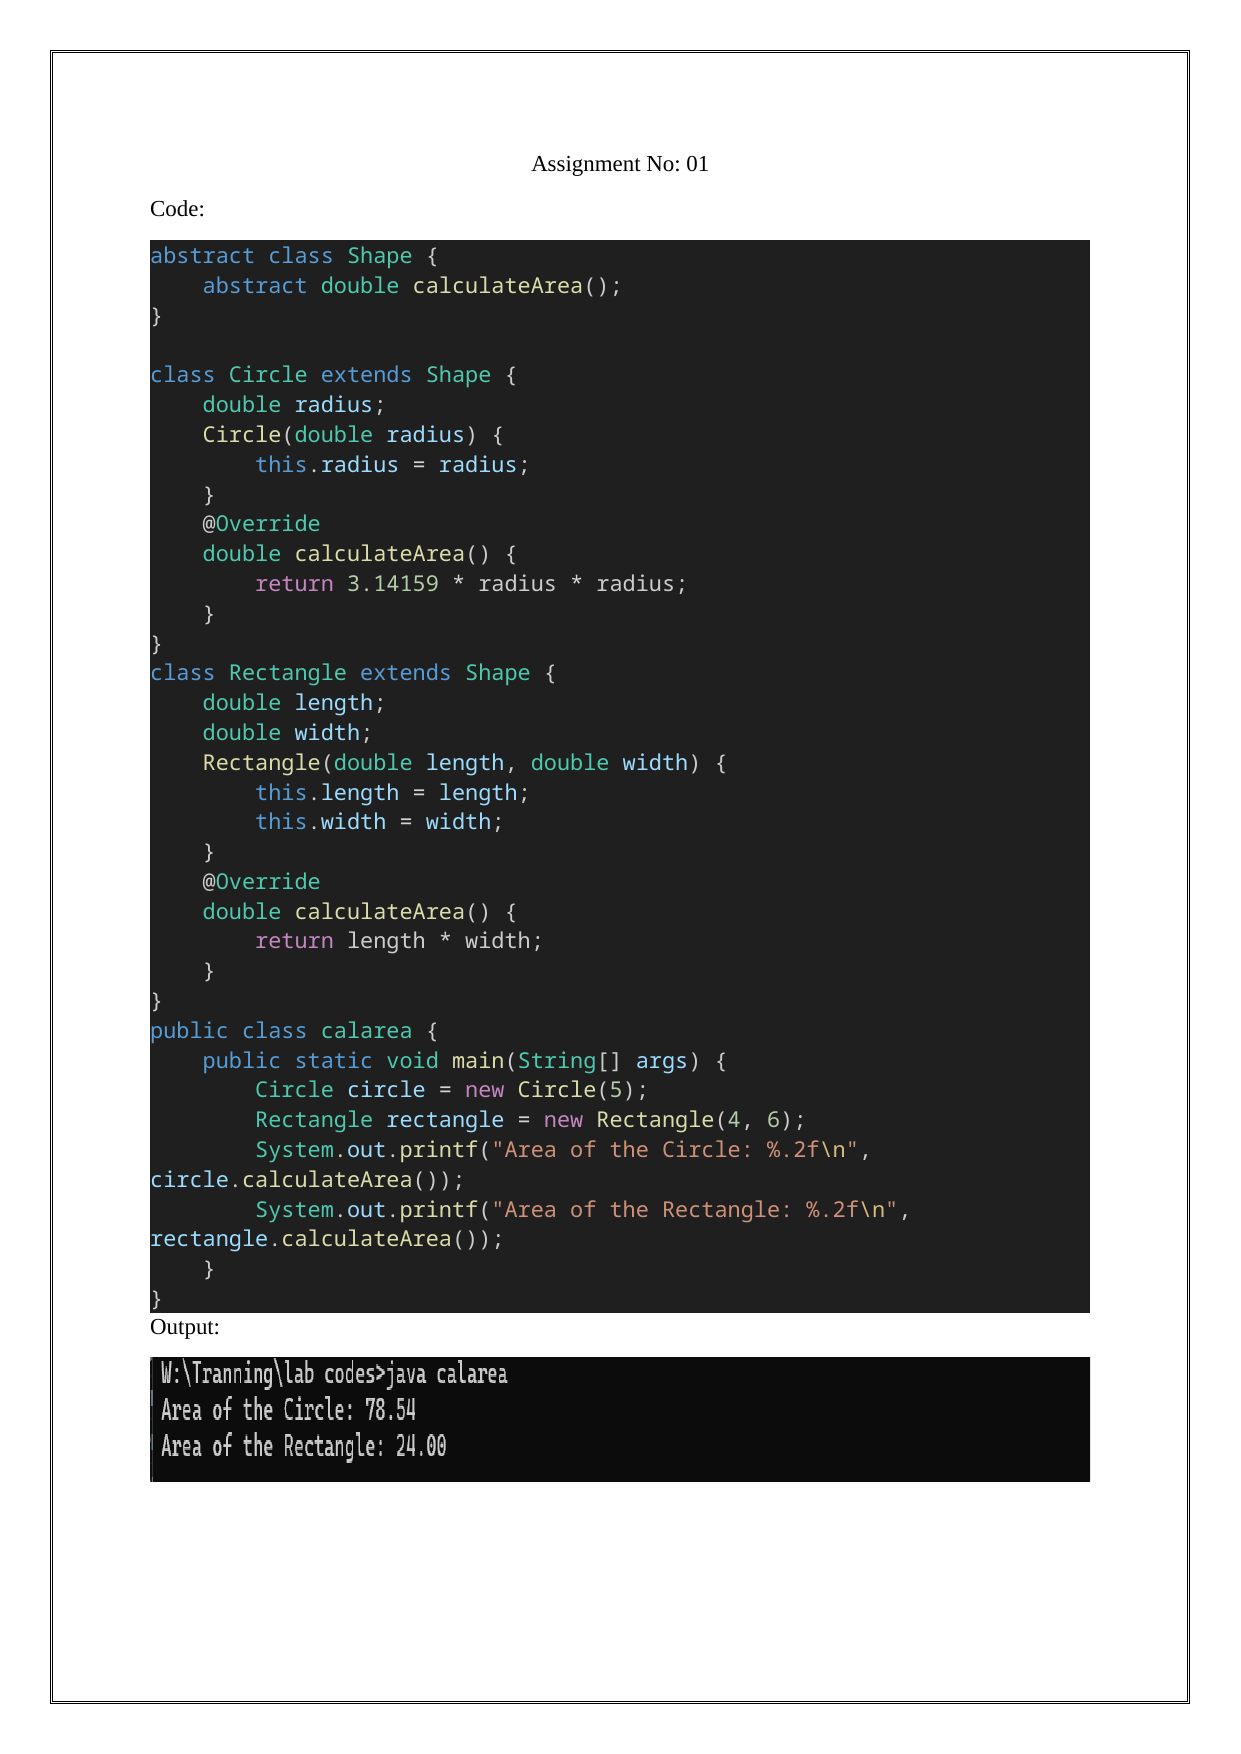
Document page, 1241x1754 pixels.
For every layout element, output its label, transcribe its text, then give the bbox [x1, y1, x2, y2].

text System.out.printf("Area of the Rectangle: %.2f\n", rectangle.calculateArea()); [150, 1193, 1090, 1253]
text return 3.14159 * radius * radius; [150, 568, 1090, 598]
text Code: [150, 195, 1090, 221]
picture [150, 1357, 1091, 1482]
text double calculateArea() { [150, 896, 1090, 925]
text Assignment No: 01 [150, 150, 1090, 176]
text } [150, 955, 1090, 985]
text this.length = length; [150, 776, 1090, 806]
text double radius; [150, 389, 1090, 419]
text @Override [150, 866, 1090, 896]
text } [150, 627, 1090, 657]
text this.radius = radius; [150, 449, 1090, 478]
text class Circle extends Shape { [150, 359, 1090, 389]
text } [150, 598, 1090, 627]
text double length; [150, 687, 1090, 717]
text abstract class Shape { [150, 240, 1090, 270]
text double calculateArea() { [150, 538, 1090, 568]
text } [150, 1283, 1090, 1313]
text Rectangle(double length, double width) { [150, 747, 1090, 776]
text Circle circle = new Circle(5); [150, 1074, 1090, 1104]
text } [150, 985, 1090, 1015]
text public class calarea { [150, 1015, 1090, 1044]
text double width; [150, 717, 1090, 747]
text Circle(double radius) { [150, 419, 1090, 449]
text return length * width; [150, 925, 1090, 955]
text class Rectangle extends Shape { [150, 657, 1090, 687]
text System.out.printf("Area of the Circle: %.2f\n", circle.calculateArea()); [150, 1134, 1090, 1193]
text } [150, 300, 1090, 329]
text } [150, 836, 1090, 866]
text } [150, 1253, 1090, 1283]
text public static void main(String[] args) { [150, 1044, 1090, 1074]
text abstract double calculateArea(); [150, 270, 1090, 300]
text Output: [150, 1313, 1090, 1339]
text @Override [150, 508, 1090, 538]
text this.width = width; [150, 806, 1090, 836]
text Rectangle rectangle = new Rectangle(4, 6); [150, 1104, 1090, 1134]
text } [150, 478, 1090, 508]
